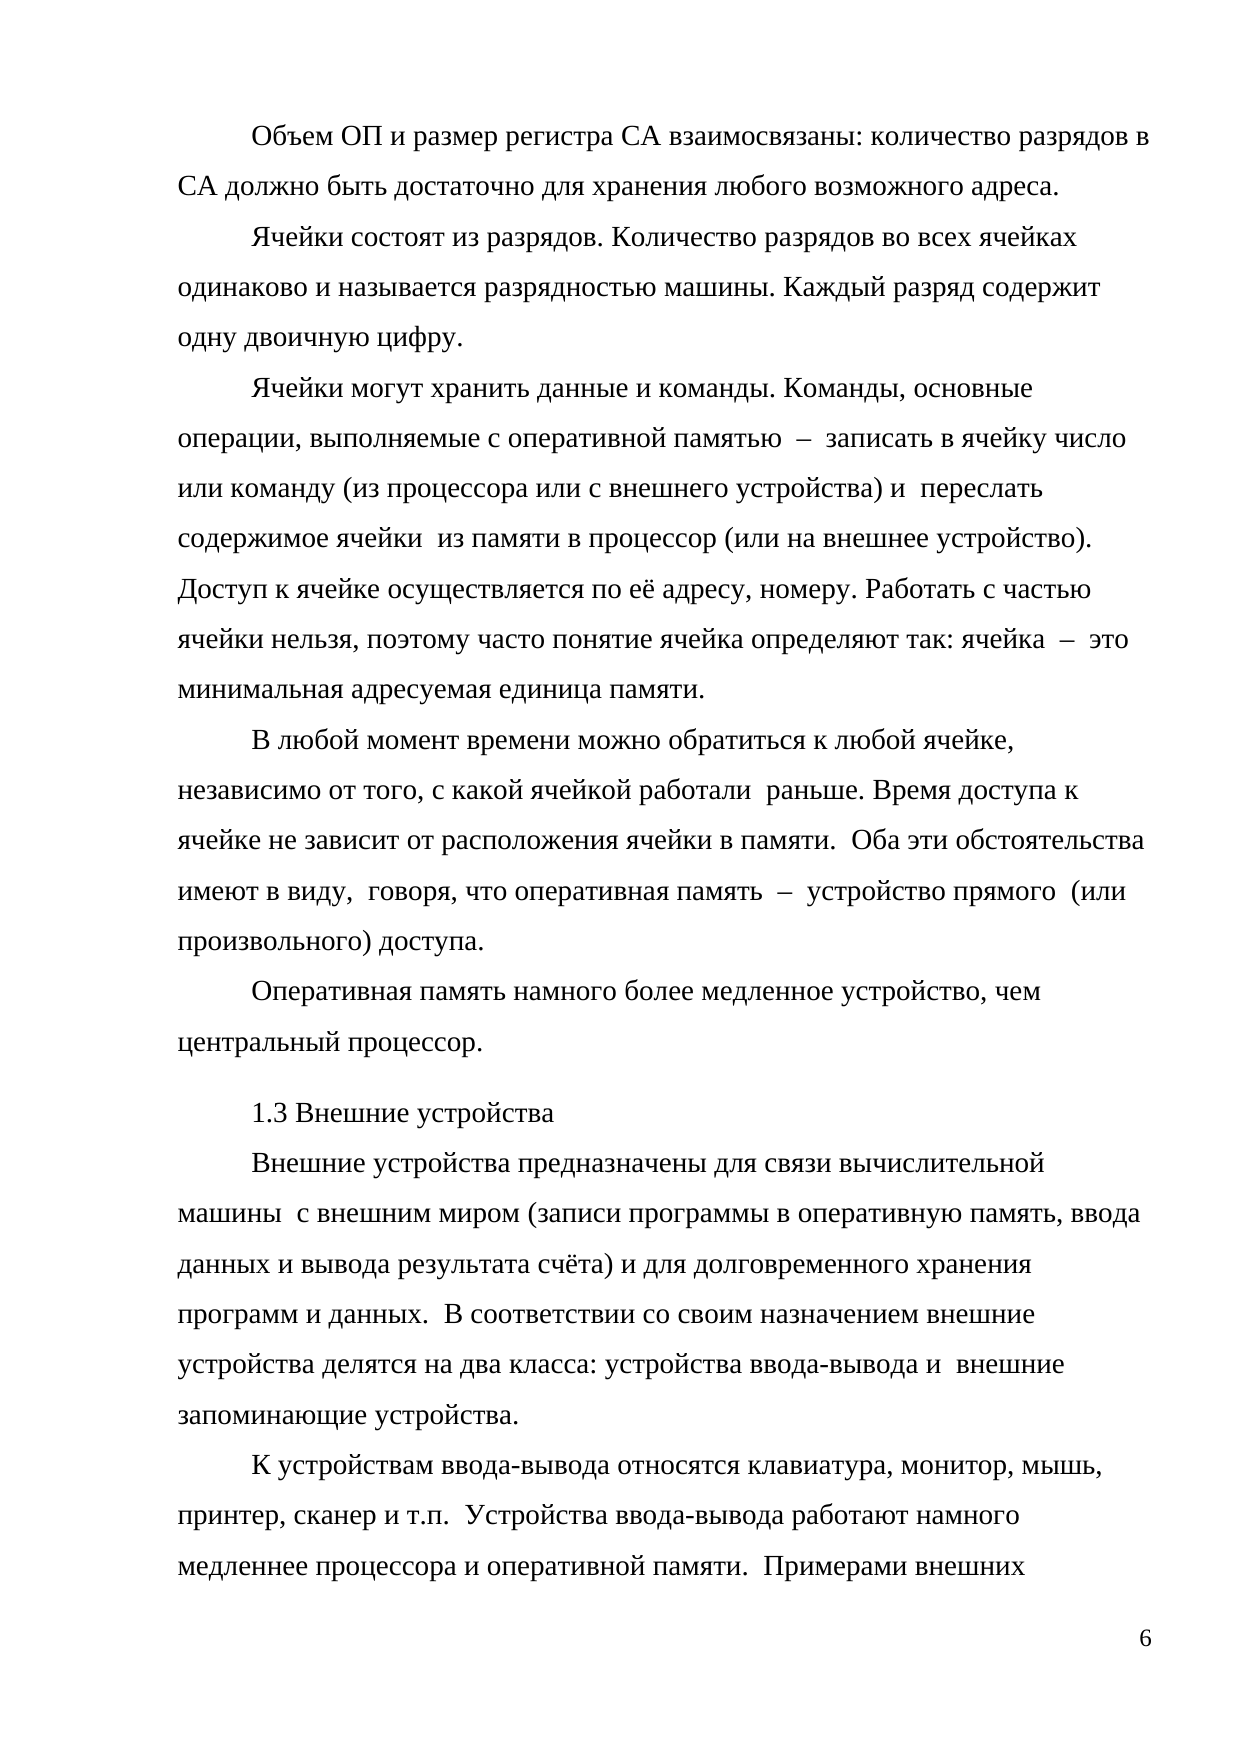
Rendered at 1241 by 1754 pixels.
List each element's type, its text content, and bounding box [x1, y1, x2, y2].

text Ячейки могут хранить данные и команды. Команды, основные операции, выполняемые с оперативной памятью – записать в ячейку число или команду (из процессора или с внешнего устройства) и переслать содержимое ячейки из памяти в процессор (или на внешнее устройство). Доступ к ячейке осуществляется по её адресу, номеру. Работать с частью ячейки нельзя, поэтому часто понятие ячейка определяют так: ячейка – это минимальная адресуемая единица памяти. [177, 370, 1152, 705]
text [177, 1447, 1152, 1581]
text В любой момент времени можно обратиться к любой ячейке, независимо от того, с какой ячейкой работали раньше. Время доступа к ячейке не зависит от расположения ячейки в памяти. Оба эти обстоятельства имеют в виду, говоря, что оперативная память – устройство прямого (или произвольного) доступа. [177, 722, 1152, 957]
text Внешние устройства предназначены для связи вычислительной машины с внешним миром (записи программы в оперативную память, ввода данных и вывода результата счёта) и для долговременного хранения программ и данных. В соответствии со своим назначением внешние устройства делятся на два класса: устройства ввода-вывода и внешние запоминающие устройства. [177, 1145, 1152, 1430]
text Оперативная память намного более медленное устройство, чем центральный процессор. [177, 973, 1152, 1057]
text Объем ОП и размер регистра СА взаимосвязаны: количество разрядов в СА должно быть достаточно для хранения любого возможного адреса. [177, 118, 1152, 202]
subtitle 1.3 Внешние устройства [177, 1095, 1152, 1128]
text Ячейки состоят из разрядов. Количество разрядов во всех ячейках одинаково и называется разрядностью машины. Каждый разряд содержит одну двоичную цифру. [177, 219, 1152, 353]
